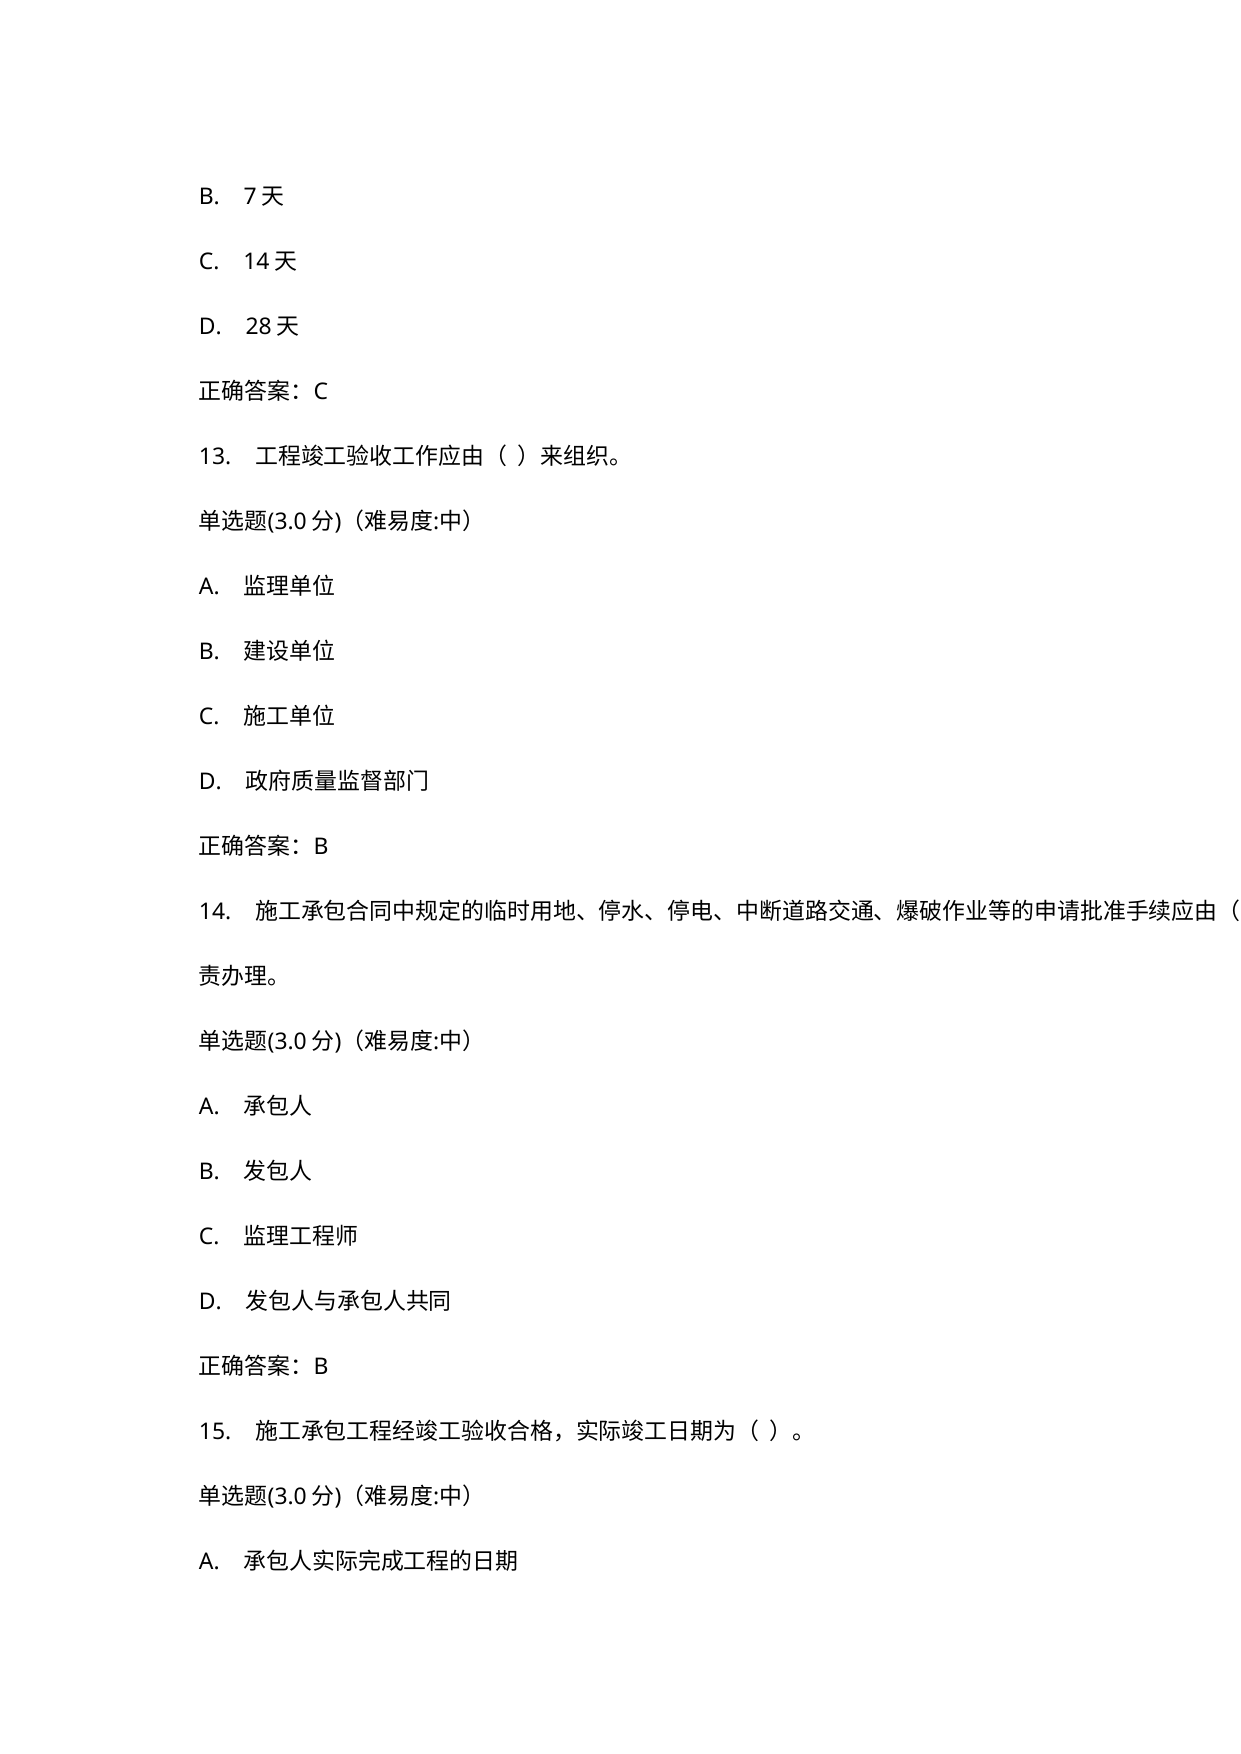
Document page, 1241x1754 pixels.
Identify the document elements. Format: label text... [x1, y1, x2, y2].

table_cell B. 建设单位 [188, 617, 1240, 682]
table_cell D. 政府质量监督部门 [188, 747, 1240, 812]
table_cell 正确答案：B [188, 812, 1240, 877]
table_cell C. 施工单位 [188, 682, 1240, 747]
table_cell 单选题(3.0分)（难易度:中） [188, 1462, 1240, 1527]
table_cell 14. 施工承包合同中规定的临时用地、停水、停电、中断道路交通、爆破作业等的申请批准手续应由（ ）负责办理。 [188, 877, 1240, 1007]
table_cell 正确答案：C [188, 357, 1240, 422]
table_cell 单选题(3.0分)（难易度:中） [188, 487, 1240, 552]
table_cell A. 监理单位 [188, 552, 1240, 617]
table_cell C. 14天 [188, 227, 1240, 292]
table_cell 单选题(3.0分)（难易度:中） [188, 1007, 1240, 1072]
table_cell 13. 工程竣工验收工作应由（ ）来组织。 [188, 422, 1240, 487]
table_cell A. 承包人 [188, 1072, 1240, 1137]
table_cell 正确答案：B [188, 1332, 1240, 1397]
table_cell D. 28天 [188, 292, 1240, 357]
table_cell C. 监理工程师 [188, 1202, 1240, 1267]
table_cell A. 承包人实际完成工程的日期 [188, 1527, 1240, 1592]
table_cell D. 发包人与承包人共同 [188, 1267, 1240, 1332]
table_cell B. 发包人 [188, 1137, 1240, 1202]
table_cell B. 7天 [188, 162, 1240, 227]
table_cell 15. 施工承包工程经竣工验收合格，实际竣工日期为（ ）。 [188, 1397, 1240, 1462]
